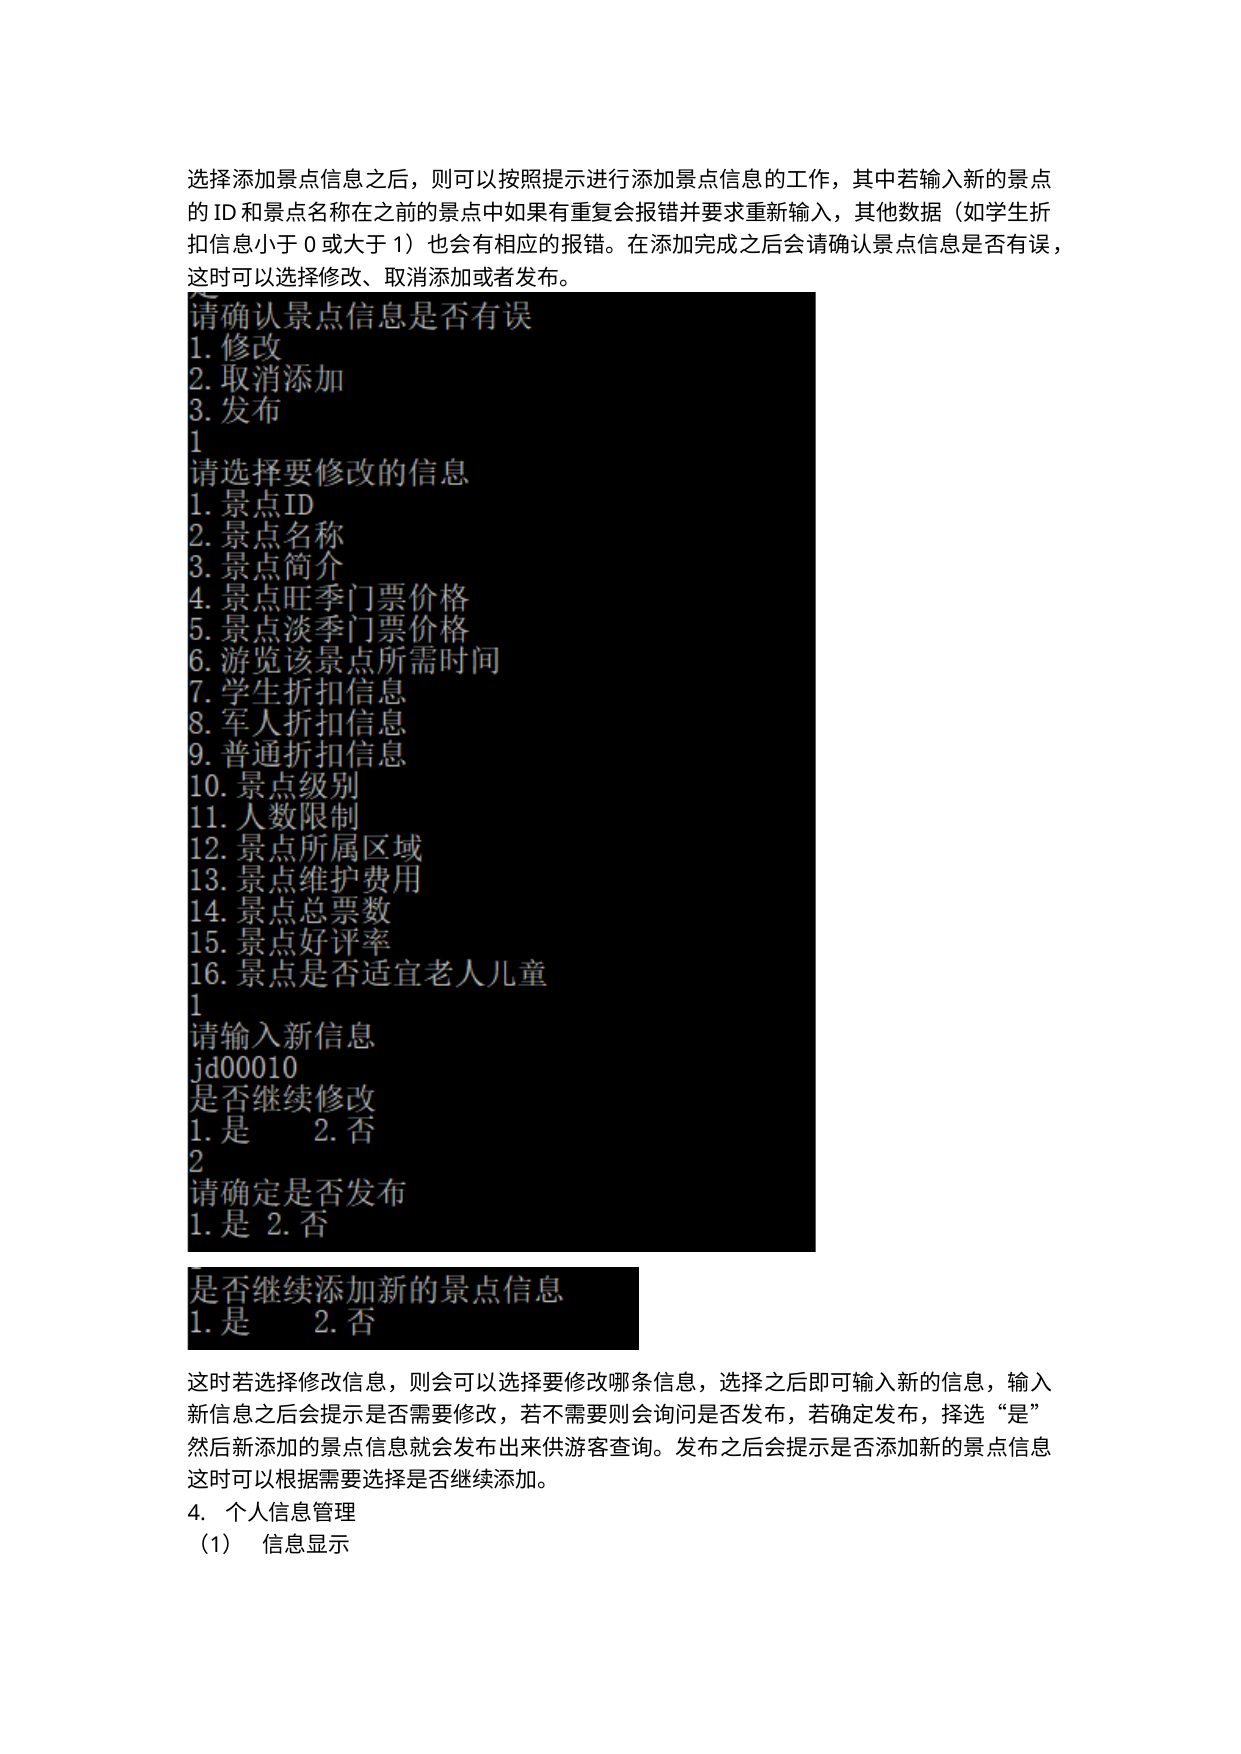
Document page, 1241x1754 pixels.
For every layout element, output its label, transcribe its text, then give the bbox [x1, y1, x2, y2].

text 选择添加景点信息之后，则可以按照提示进行添加景点信息的工作，其中若输入新的景点的ID和景点名称在之前的景点中如果有重复会报错并要求重新输入，其他数据（如学生折扣信息小于0或大于1）也会有相应的报错。在添加完成之后会请确认景点信息是否有误，这时可以选择修改、取消添加或者发布。 [187, 162, 1053, 292]
picture [187, 1267, 639, 1350]
picture [187, 292, 816, 1252]
text 这时若选择修改信息，则会可以选择要修改哪条信息，选择之后即可输入新的信息，输入新信息之后会提示是否需要修改，若不需要则会询问是否发布，若确定发布，择选“是”，然后新添加的景点信息就会发布出来供游客查询。发布之后会提示是否添加新的景点信息，这时可以根据需要选择是否继续添加。 [187, 1364, 1053, 1494]
list 信息显示 [187, 1527, 1053, 1559]
list 个人信息管理 [187, 1494, 1053, 1527]
